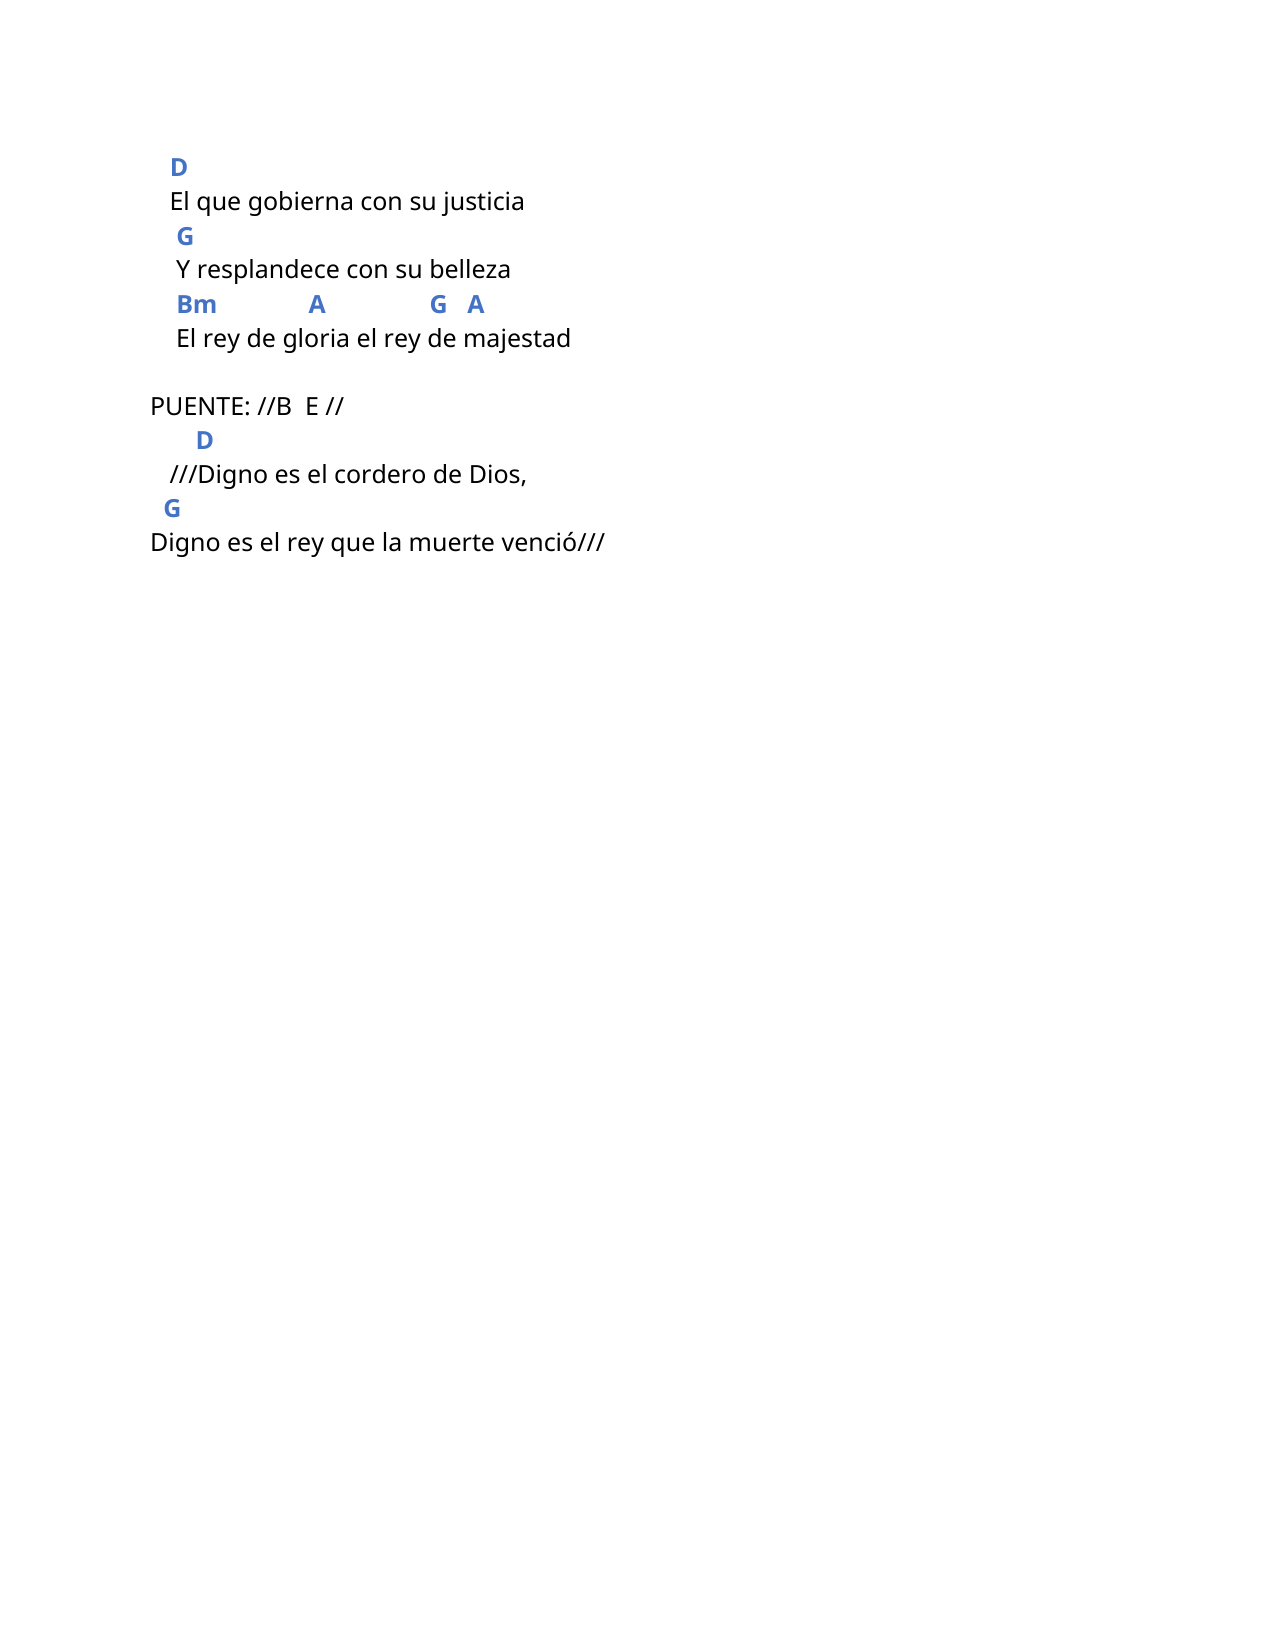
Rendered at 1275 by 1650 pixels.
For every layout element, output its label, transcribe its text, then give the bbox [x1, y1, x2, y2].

text ///Digno es el cordero de Dios, [150, 457, 1125, 491]
text Digno es el rey que la muerte venció/// [150, 525, 1125, 559]
text G [150, 218, 1125, 252]
text D [150, 422, 1125, 457]
text PUENTE: //B E // [150, 388, 1125, 422]
text Y resplandece con su belleza [150, 252, 1125, 286]
text D [150, 150, 1125, 184]
text El que gobierna con su justicia [150, 184, 1125, 218]
text G [150, 491, 1125, 525]
text El rey de gloria el rey de majestad [150, 320, 1125, 354]
text Bm A G A [150, 286, 1125, 320]
